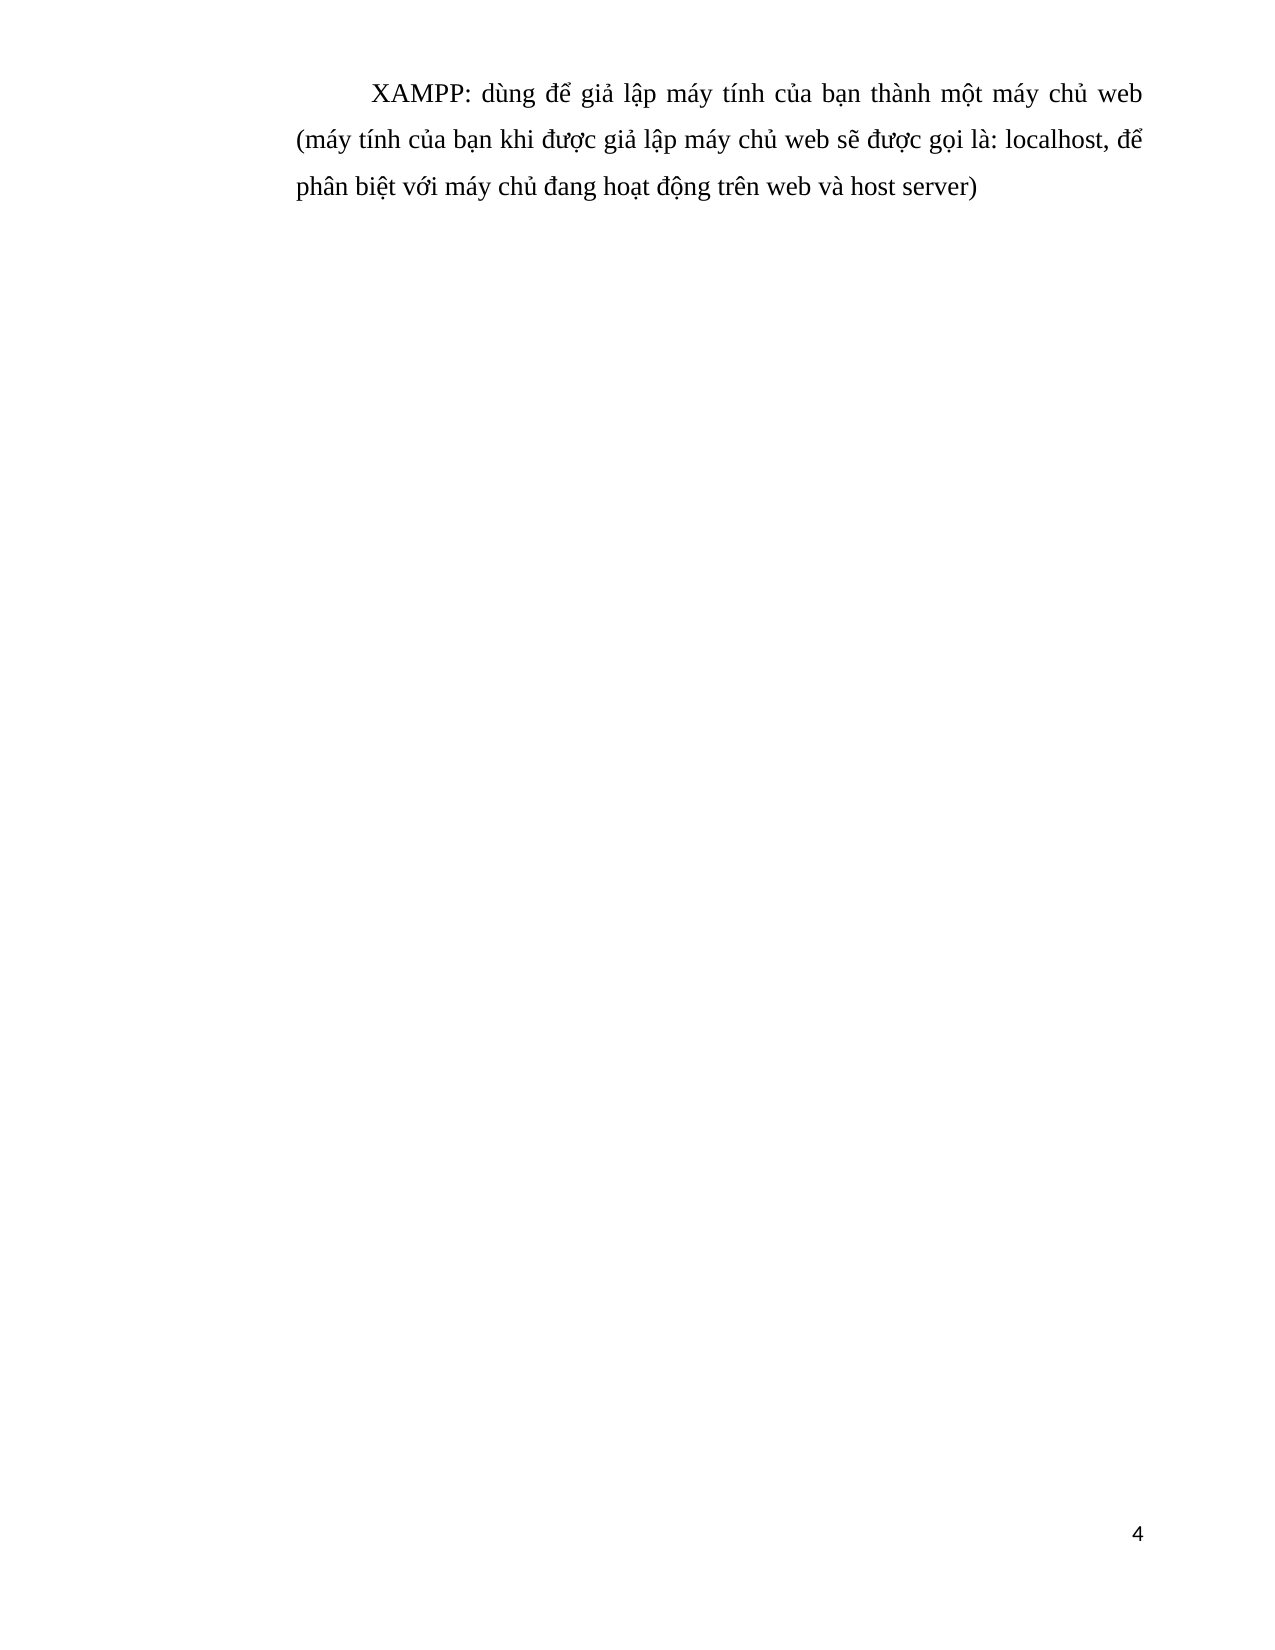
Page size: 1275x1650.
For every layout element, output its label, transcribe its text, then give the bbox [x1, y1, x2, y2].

text XAMPP: dùng để giả lập máy tính của bạn thành một máy chủ web (máy tính của bạn khi được giả lập máy chủ web sẽ được gọi là: localhost, để phân biệt với máy chủ đang hoạt động trên web và host server) [296, 77, 1143, 201]
